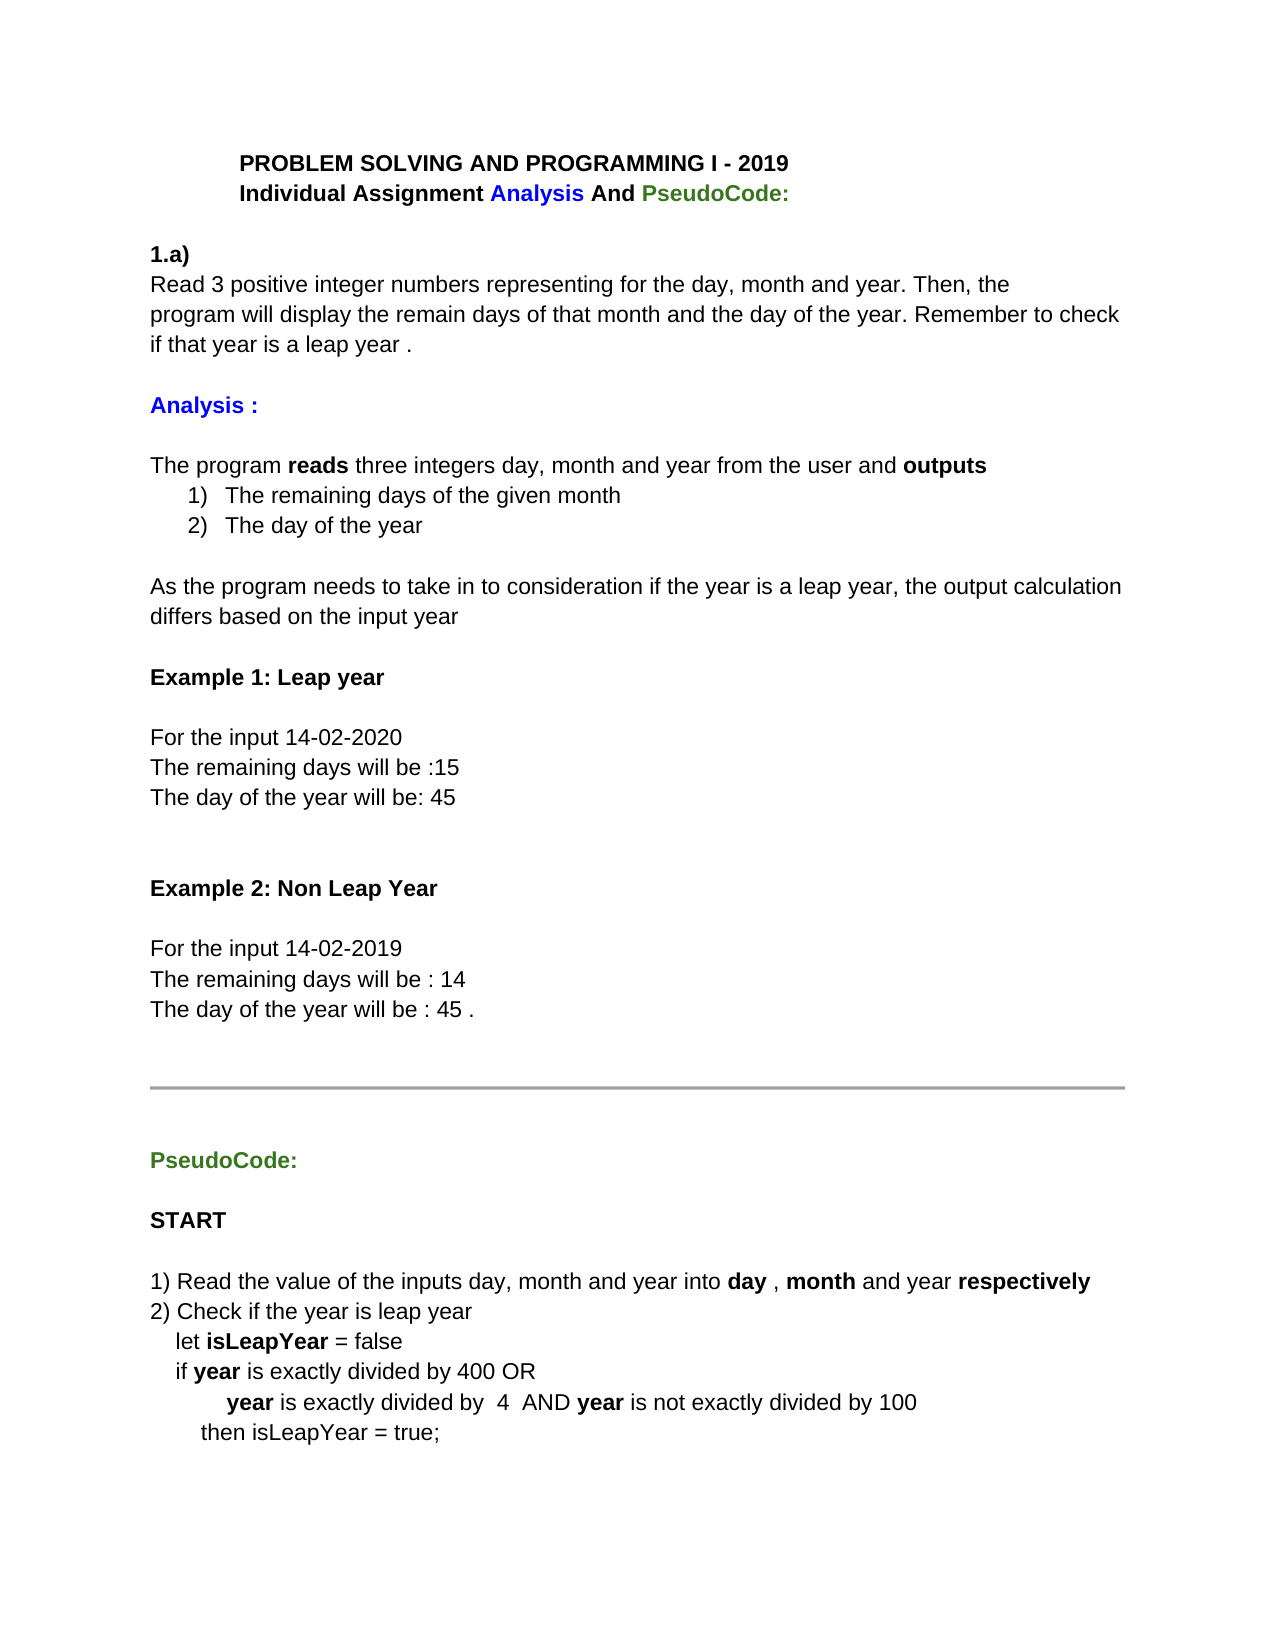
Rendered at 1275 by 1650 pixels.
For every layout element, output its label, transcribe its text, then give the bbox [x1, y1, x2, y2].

text The program reads three integers day, month and year from the user and outputs [150, 452, 1125, 478]
list The remaining days of the given month [187, 482, 1125, 509]
text 2) Check if the year is leap year [150, 1298, 1125, 1324]
text The remaining days will be : 14 [150, 966, 1125, 992]
list The day of the year [187, 512, 1125, 539]
text For the input 14-02-2020 [150, 724, 1125, 750]
text year is exactly divided by 4 AND year is not exactly divided by 100 [150, 1388, 1125, 1415]
text The day of the year will be : 45 . [150, 996, 1125, 1022]
text The day of the year will be: 45 [150, 784, 1125, 811]
text 1) Read the value of the inputs day, month and year into day , month and year respectively [150, 1268, 1125, 1294]
text Example 2: Non Leap Year [150, 875, 1125, 901]
text Analysis : [150, 392, 1125, 418]
text The remaining days will be :15 [150, 754, 1125, 781]
text As the program needs to take in to consideration if the year is a leap year, the output calculation differs based on the input year [150, 573, 1125, 629]
text then isLeapYear = true; [150, 1419, 1125, 1445]
text START [150, 1207, 1125, 1234]
text 1.a) [150, 241, 1125, 267]
text Example 1: Leap year [150, 663, 1125, 690]
text let isLeapYear = false [150, 1328, 1125, 1354]
text PseudoCode: [150, 1147, 1125, 1173]
text PROBLEM SOLVING AND PROGRAMMING I - 2019 [150, 150, 1125, 176]
text if year is exactly divided by 400 OR [150, 1358, 1125, 1385]
text For the input 14-02-2019 [150, 935, 1125, 962]
text Individual Assignment Analysis And PseudoCode: [150, 180, 1125, 207]
text Read 3 positive integer numbers representing for the day, month and year. Then, the program will display the remain days of that month and the day of the year. Remember to check if that year is a leap year . [150, 271, 1125, 358]
